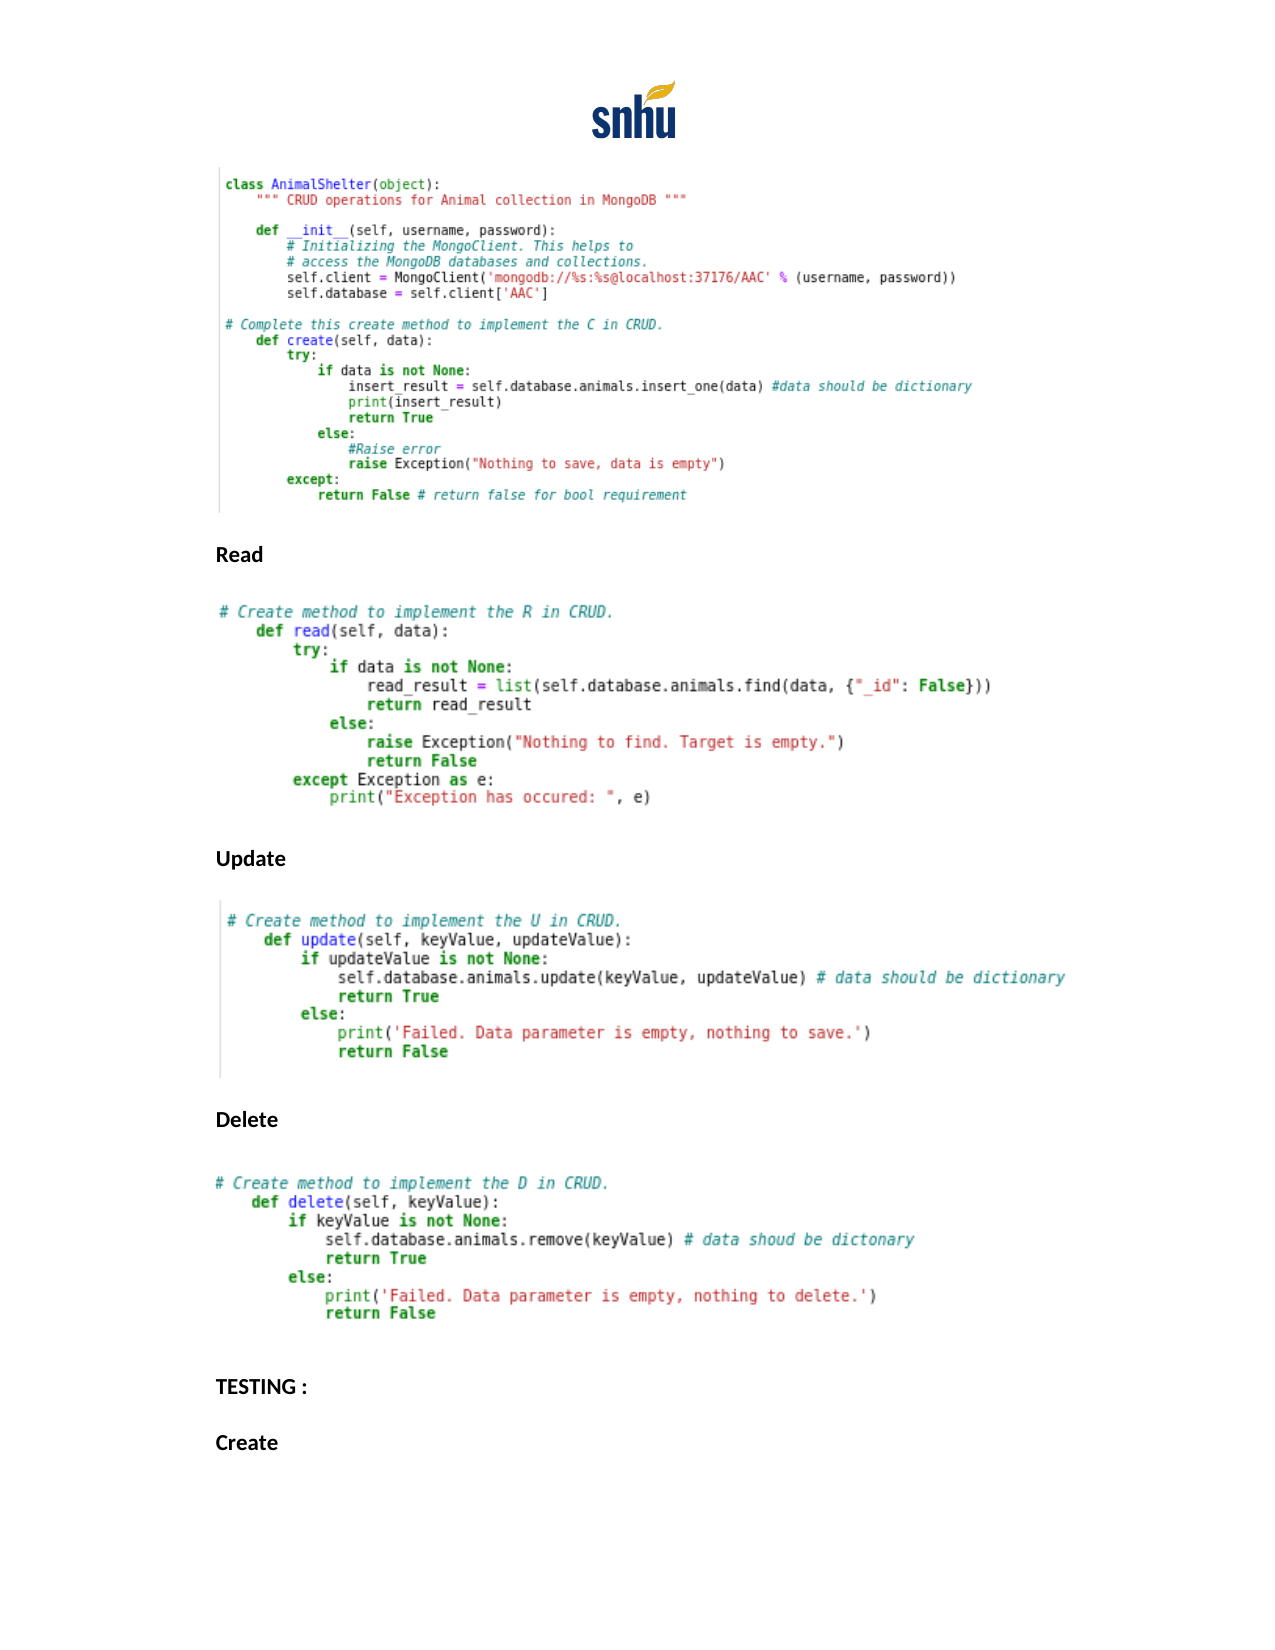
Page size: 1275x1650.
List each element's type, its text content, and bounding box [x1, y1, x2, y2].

text Delete [216, 1105, 1125, 1133]
picture [215, 596, 1052, 817]
picture [215, 1161, 938, 1344]
picture [215, 900, 1089, 1078]
picture [573, 75, 702, 147]
text TESTING : [216, 1372, 1125, 1400]
text Create [216, 1428, 1125, 1456]
picture [215, 167, 990, 513]
text Read [216, 540, 1125, 568]
text Update [216, 844, 1125, 873]
